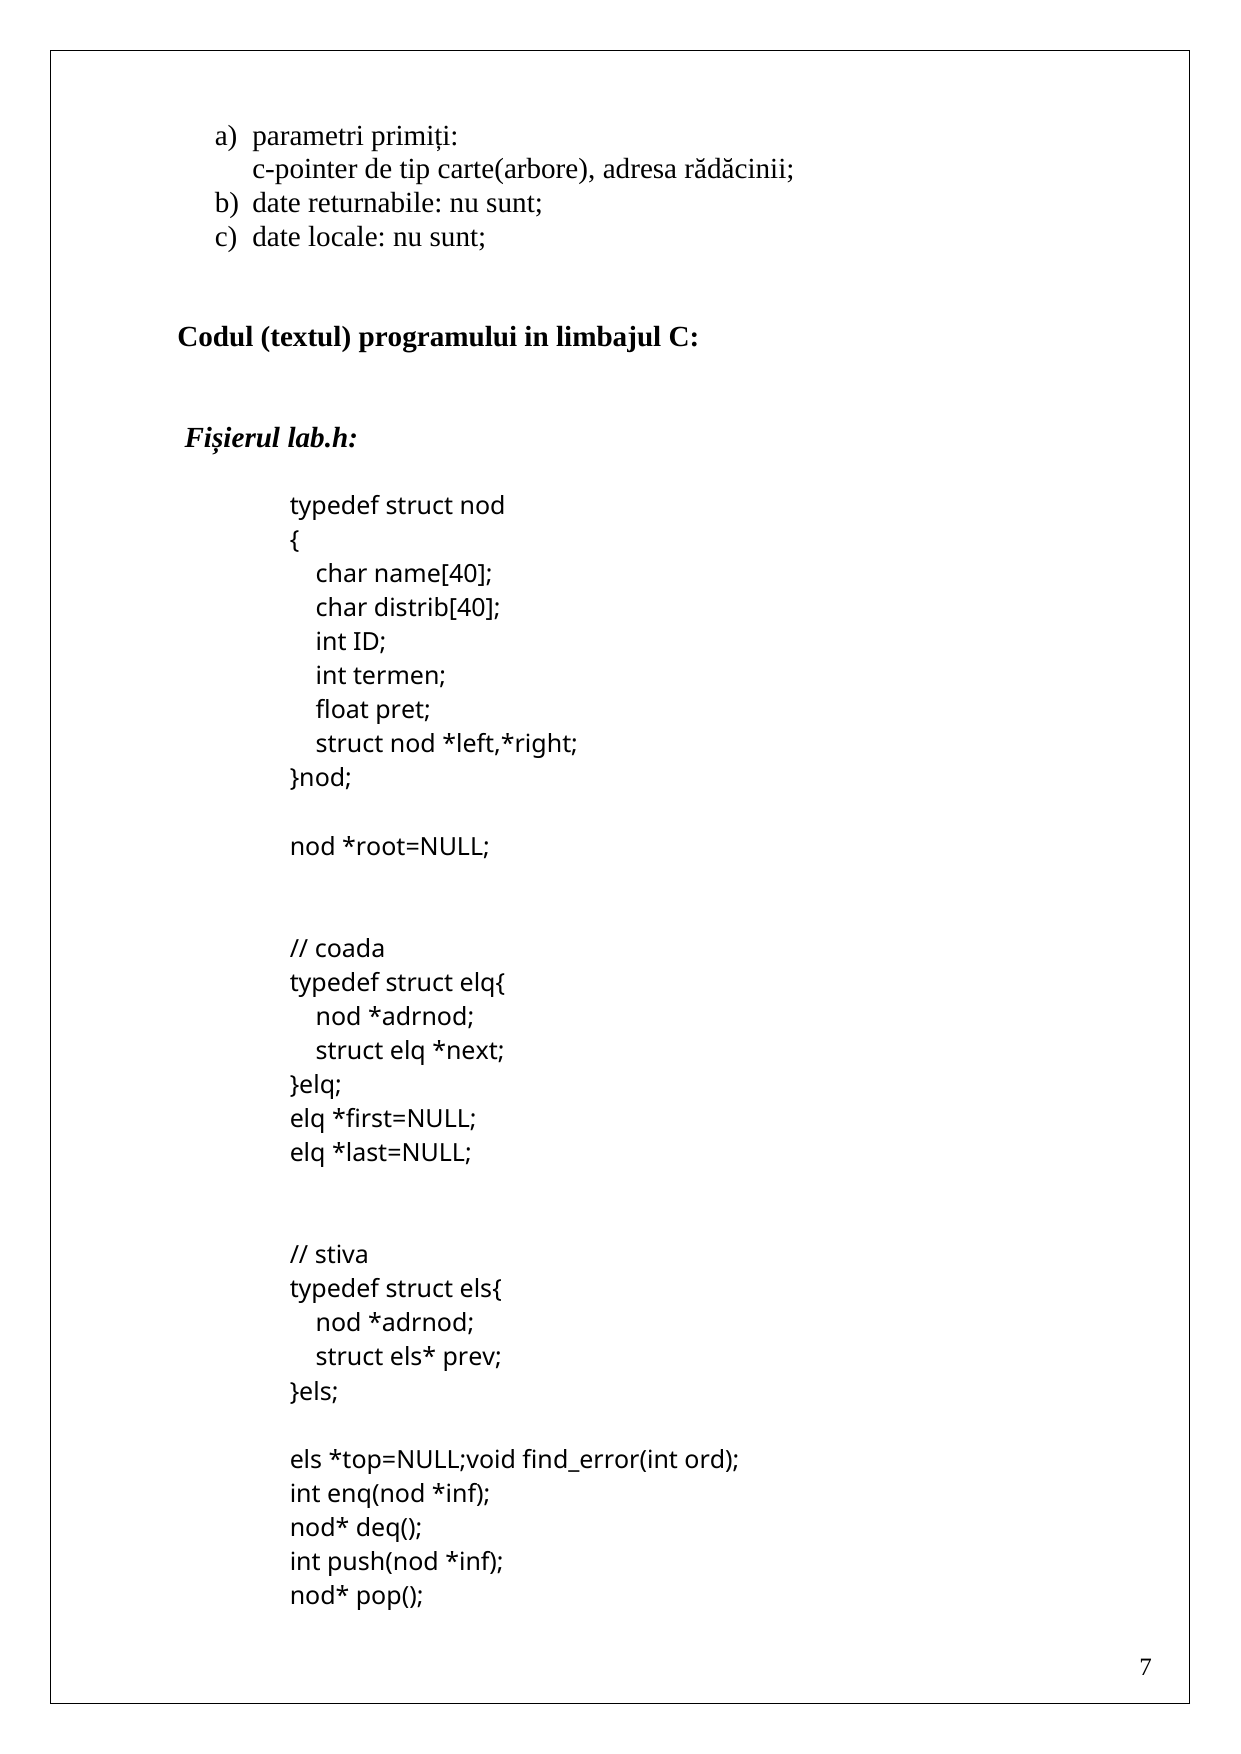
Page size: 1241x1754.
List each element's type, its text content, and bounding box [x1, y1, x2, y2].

text char distrib[40]; [289, 590, 1152, 624]
text nod* deq(); [289, 1509, 1152, 1543]
list parametri primiți: c-pointer de tip carte(arbore), adresa rădăcinii; [214, 118, 1152, 185]
text nod *root=NULL; [289, 828, 1152, 862]
text typedef struct els{ [289, 1271, 1152, 1305]
text }nod; [289, 760, 1152, 794]
text typedef struct elq{ [289, 964, 1152, 998]
text elq *first=NULL; [289, 1101, 1152, 1135]
text int ID; [289, 624, 1152, 658]
text struct elq *next; [289, 1032, 1152, 1067]
list date locale: nu sunt; [214, 219, 1152, 252]
text els *top=NULL;void find_error(int ord); [289, 1441, 1152, 1475]
text int enq(nod *inf); [289, 1475, 1152, 1509]
text struct els* prev; [289, 1339, 1152, 1373]
text struct nod *left,*right; [289, 726, 1152, 760]
text typedef struct nod [289, 487, 1152, 522]
text }els; [289, 1373, 1152, 1407]
text elq *last=NULL; [289, 1135, 1152, 1169]
text // coada [289, 930, 1152, 964]
text nod *adrnod; [289, 998, 1152, 1032]
text Fișierul lab.h: [177, 420, 1152, 453]
text }elq; [289, 1067, 1152, 1101]
text nod* pop(); [289, 1577, 1152, 1612]
text // stiva [289, 1237, 1152, 1271]
text Codul (textul) programului in limbajul C: [177, 319, 1152, 353]
text char name[40]; [289, 556, 1152, 590]
text int push(nod *inf); [289, 1543, 1152, 1577]
text float pret; [289, 692, 1152, 726]
text { [289, 522, 1152, 556]
text int termen; [289, 658, 1152, 692]
list date returnabile: nu sunt; [214, 185, 1152, 219]
text nod *adrnod; [289, 1305, 1152, 1339]
